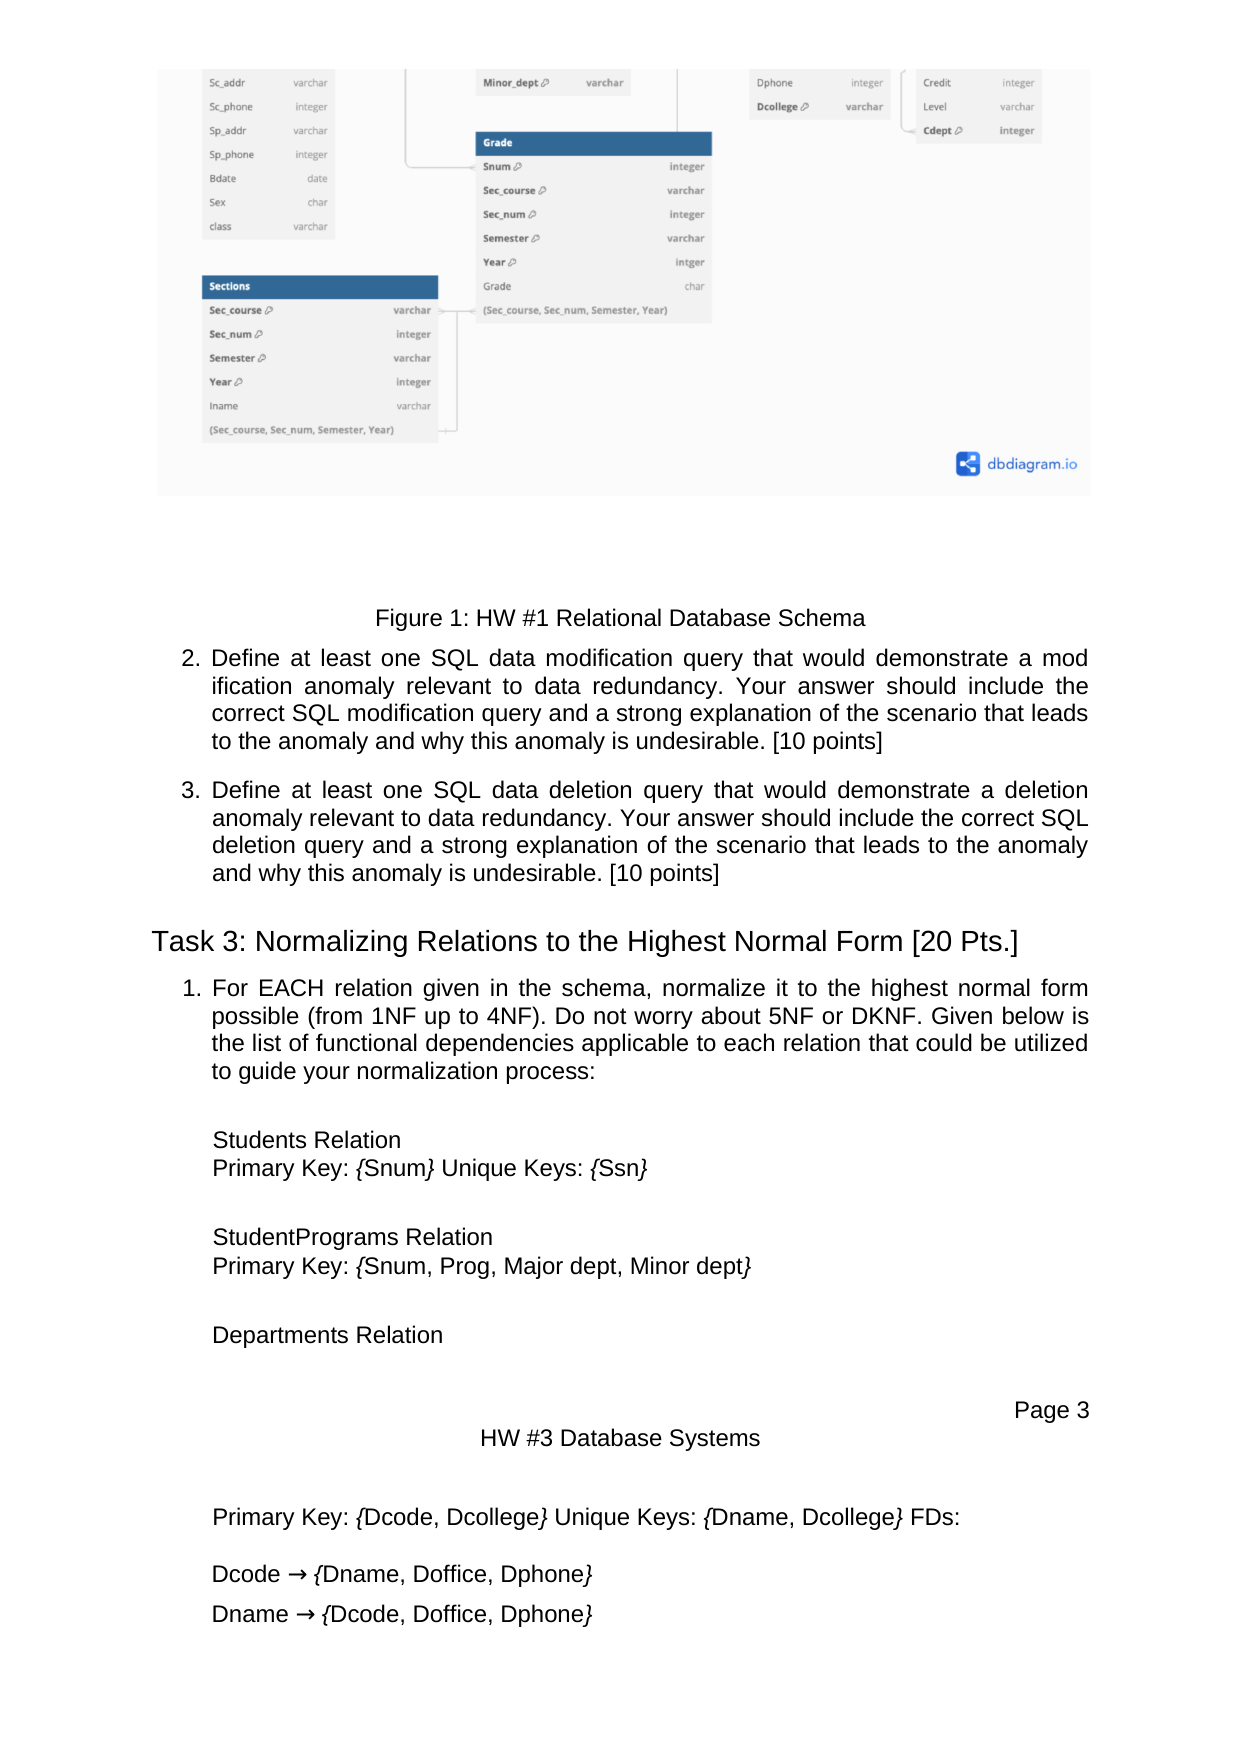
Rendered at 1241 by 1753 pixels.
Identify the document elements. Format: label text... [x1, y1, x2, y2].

text Primary Key: {Snum} Unique Keys: {Ssn} [212, 1154, 1091, 1182]
text Students Relation [212, 1126, 1091, 1153]
text 2. Define at least one SQL data modification query that would demonstrate a mod ification anomaly relevant to data redundancy. Your answer should include the correct SQL modification query and a strong explanation of the scenario that leads to the anomaly and why this anomaly is undesirable. [10 points] [181, 644, 1090, 754]
text Dcode → {Dname, Doffice, Dphone} [211, 1557, 1091, 1589]
text StudentPrograms Relation [212, 1223, 1091, 1251]
picture [150, 69, 1091, 499]
text Task 3: Normalizing Relations to the Highest Normal Form [20 Pts.] [151, 924, 1090, 958]
text Dname → {Dcode, Doffice, Dphone} [211, 1596, 1091, 1629]
text HW #3 Database Systems Figure 1: HW #1 Relational Database Schema [150, 499, 1091, 632]
text HW #3 Database Systems [150, 1424, 1091, 1452]
text Page 3 [150, 1396, 1090, 1424]
text Departments Relation [212, 1321, 1091, 1348]
text Primary Key: {Dcode, Dcollege} Unique Keys: {Dname, Dcollege} FDs: [212, 1503, 964, 1531]
text 1. For EACH relation given in the schema, normalize it to the highest normal form possible (from 1NF up to 4NF). Do not worry about 5NF or DKNF. Given below is the list of functional dependencies applicable to each relation that could be utilized to guide your normalization process: [182, 974, 1090, 1084]
text 3. Define at least one SQL data deletion query that would demonstrate a deletion anomaly relevant to data redundancy. Your answer should include the correct SQL deletion query and a strong explanation of the scenario that leads to the anomaly and why this anomaly is undesirable. [10 points] [181, 776, 1090, 887]
text Primary Key: {Snum, Prog, Major dept, Minor dept} [212, 1252, 1091, 1279]
